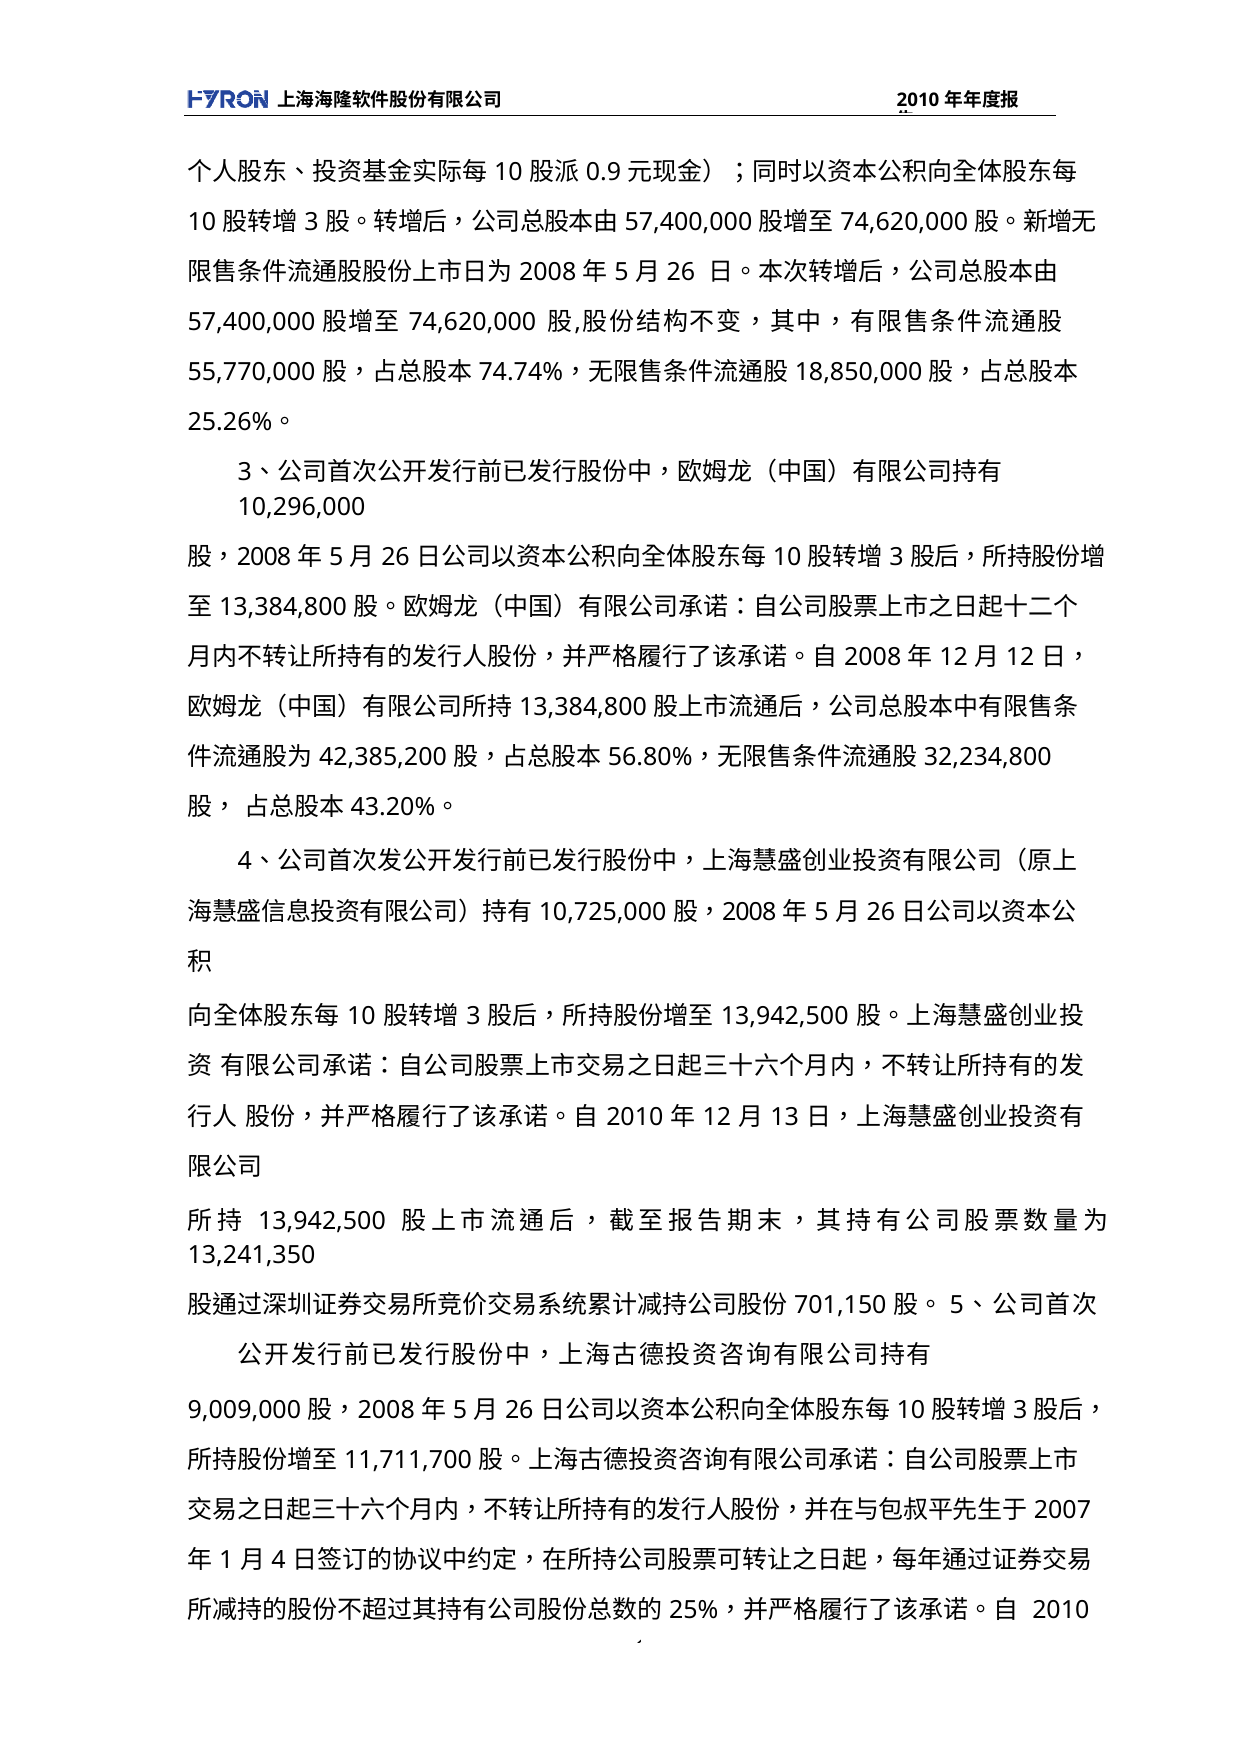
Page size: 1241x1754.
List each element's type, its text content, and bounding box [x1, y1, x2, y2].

text 25.26%。 [187, 404, 1109, 438]
text 限售条件流通股股份上市日为 2008 年 5 月 26 日。本次转增后，公司总股本由 [187, 254, 1109, 288]
text 月内不转让所持有的发行人股份，并严格履行了该承诺。自 2008 年 12 月 12 日， [187, 638, 1109, 672]
text 个人股东、投资基金实际每 10 股派 0.9 元现金）；同时以资本公积向全体股东每 [187, 153, 1109, 187]
text 10 股转增 3 股。转增后，公司总股本由 57,400,000 股增至 74,620,000 股。新增无 [187, 203, 1109, 238]
text 所持 13,942,500 股上市流通后，截至报告期末，其持有公司股票数量为 13,241,350 [187, 1203, 1109, 1271]
text 57,400,000 股增至 74,620,000 股,股份结构不变，其中，有限售条件流通股 [187, 304, 1109, 338]
text 至 13,384,800 股。欧姆龙（中国）有限公司承诺：自公司股票上市之日起十二个 [187, 588, 1109, 622]
picture [187, 90, 268, 108]
text 9,009,000 股，2008 年 5 月 26 日公司以资本公积向全体股东每 10 股转增 3 股后， [187, 1391, 1109, 1425]
text 所持股份增至 11,711,700 股。上海古德投资咨询有限公司承诺：自公司股票上市 [187, 1441, 1109, 1475]
text 交易之日起三十六个月内，不转让所持有的发行人股份，并在与包叔平先生于 2007 [187, 1491, 1109, 1526]
text 股，2008 年 5 月 26 日公司以资本公积向全体股东每 10 股转增 3 股后，所持股份增 [187, 538, 1109, 572]
text 年 1 月 4 日签订的协议中约定，在所持公司股票可转让之日起，每年通过证券交易 [187, 1542, 1109, 1576]
text 股通过深圳证券交易所竞价交易系统累计减持公司股份 701,150 股。 5、公司首次公开发行前已发行股份中，上海古德投资咨询有限公司持有 [187, 1287, 1098, 1371]
text 4、公司首次发公开发行前已发行股份中，上海慧盛创业投资有限公司（原上 海慧盛信息投资有限公司）持有 10,725,000 股，2008 年 5 月 26 日公司以资本公积 [187, 843, 1086, 978]
text 3、公司首次公开发行前已发行股份中，欧姆龙（中国）有限公司持有 10,296,000 [237, 454, 1098, 522]
text 件流通股为 42,385,200 股，占总股本 56.80%，无限售条件流通股 32,234,800 股， 占总股本 43.20%。 [187, 739, 1098, 823]
text 55,770,000 股，占总股本 74.74%，无限售条件流通股 18,850,000 股，占总股本 [187, 354, 1109, 388]
text 向全体股东每 10 股转增 3 股后，所持股份增至 13,942,500 股。上海慧盛创业投资 有限公司承诺：自公司股票上市交易之日起三十六个月内，不转让所持有的发行人 股份，并严格履行了该承诺。自 2010 年 12 月 13 日，上海慧盛创业投资有限公司 [187, 998, 1084, 1183]
text 欧姆龙（中国）有限公司所持 13,384,800 股上市流通后，公司总股本中有限售条 [187, 688, 1109, 723]
text 所减持的股份不超过其持有公司股份总数的 25%，并严格履行了该承诺。自 2010 [187, 1592, 1109, 1626]
